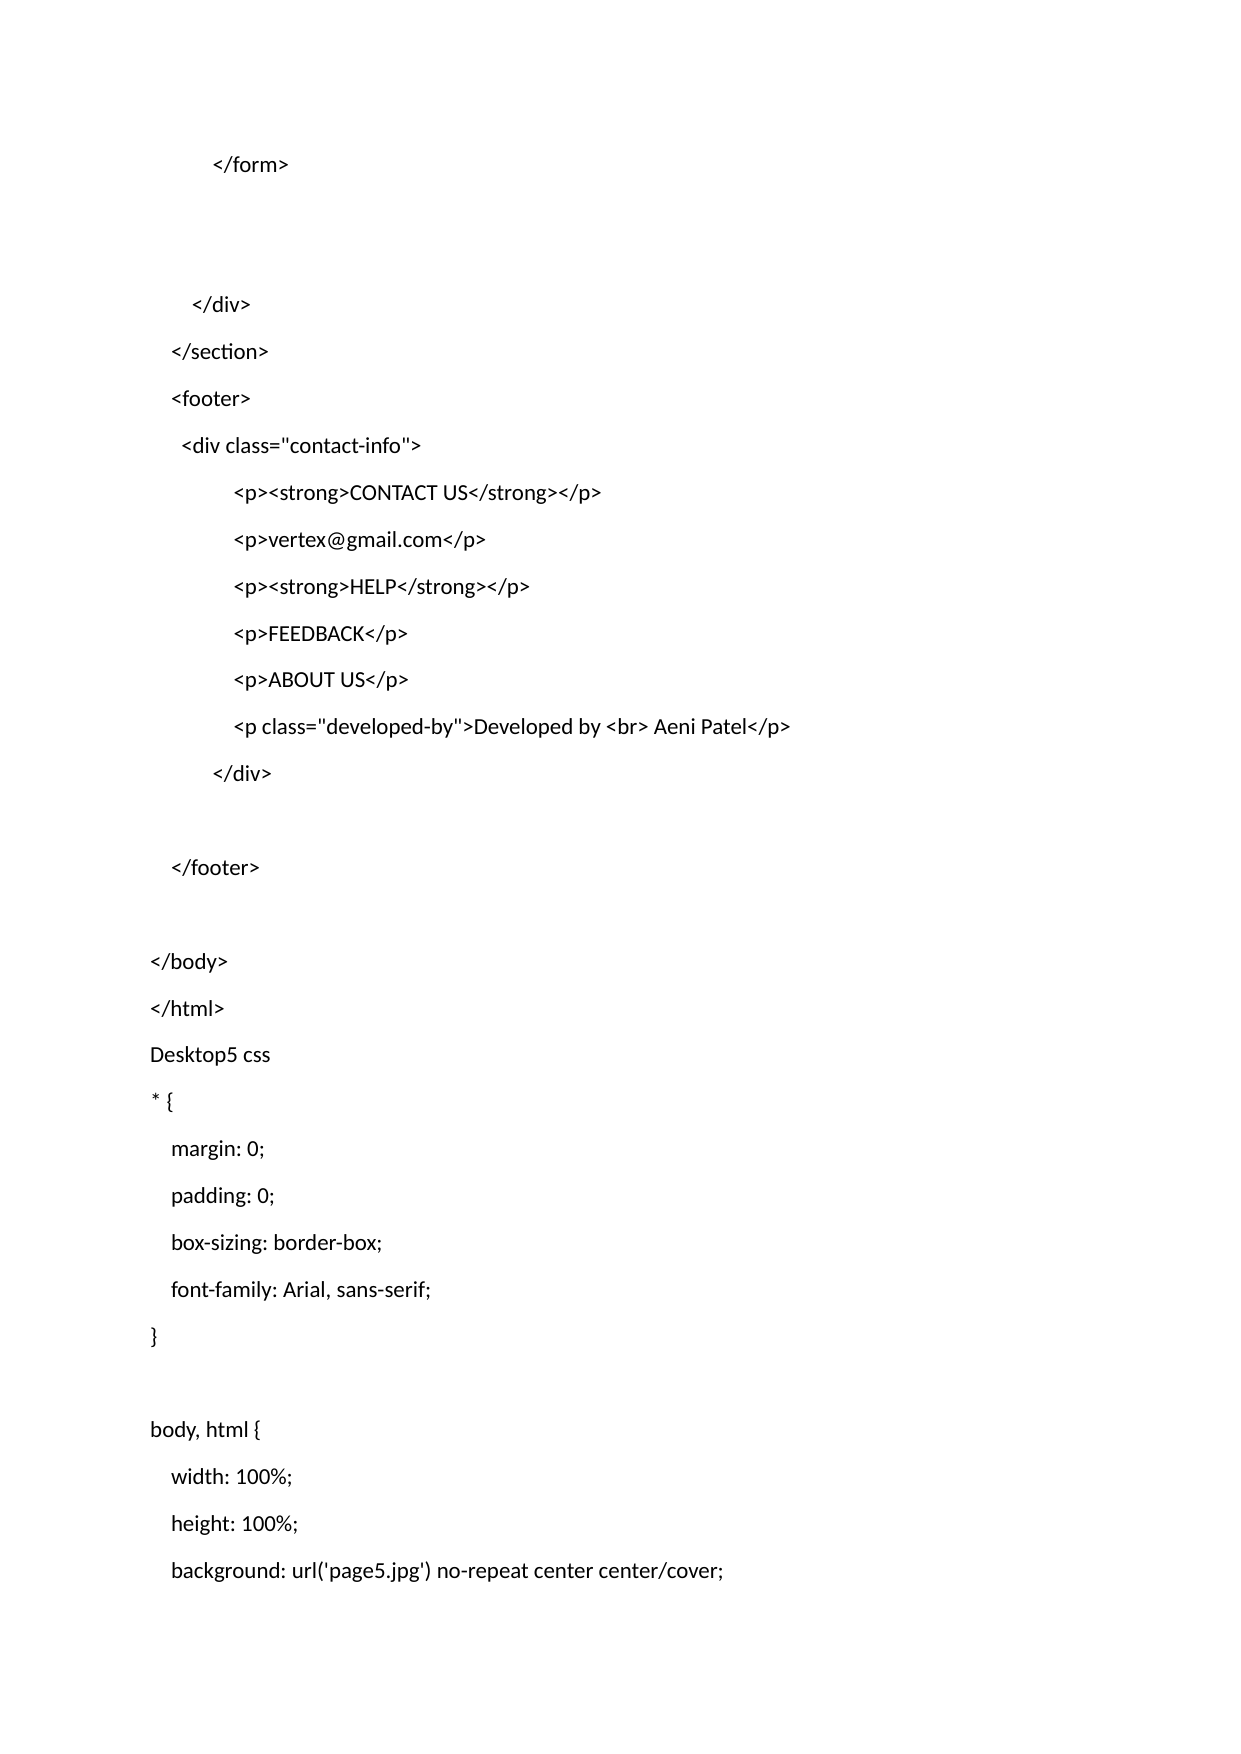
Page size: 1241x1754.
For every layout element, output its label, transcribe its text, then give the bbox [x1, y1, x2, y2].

text <p>ABOUT US</p> [150, 666, 1090, 694]
text <p class="developed-by">Developed by <br> Aeni Patel</p> [150, 712, 1090, 741]
text <p><strong>CONTACT US</strong></p> [150, 478, 1090, 506]
text <div class="contact-info"> [150, 431, 1090, 459]
text <p>FEEDBACK</p> [150, 619, 1090, 647]
text </footer> [150, 853, 1090, 881]
text background: url('page5.jpg') no-repeat center center/cover; [150, 1556, 1090, 1584]
text </body> [150, 947, 1090, 975]
text margin: 0; [150, 1134, 1090, 1162]
text width: 100%; [150, 1462, 1090, 1491]
text </html> [150, 994, 1090, 1022]
text </div> [150, 291, 1090, 319]
text padding: 0; [150, 1181, 1090, 1209]
text </div> [150, 759, 1090, 787]
text } [150, 1322, 1090, 1350]
text Desktop5 css [150, 1041, 1090, 1069]
text </form> [150, 150, 1090, 178]
text body, html { [150, 1416, 1090, 1444]
text <footer> [150, 384, 1090, 412]
text <p><strong>HELP</strong></p> [150, 572, 1090, 600]
text font-family: Arial, sans-serif; [150, 1275, 1090, 1303]
text </section> [150, 337, 1090, 366]
text <p>vertex@gmail.com</p> [150, 525, 1090, 553]
text height: 100%; [150, 1509, 1090, 1537]
text * { [150, 1087, 1090, 1116]
text box-sizing: border-box; [150, 1228, 1090, 1256]
